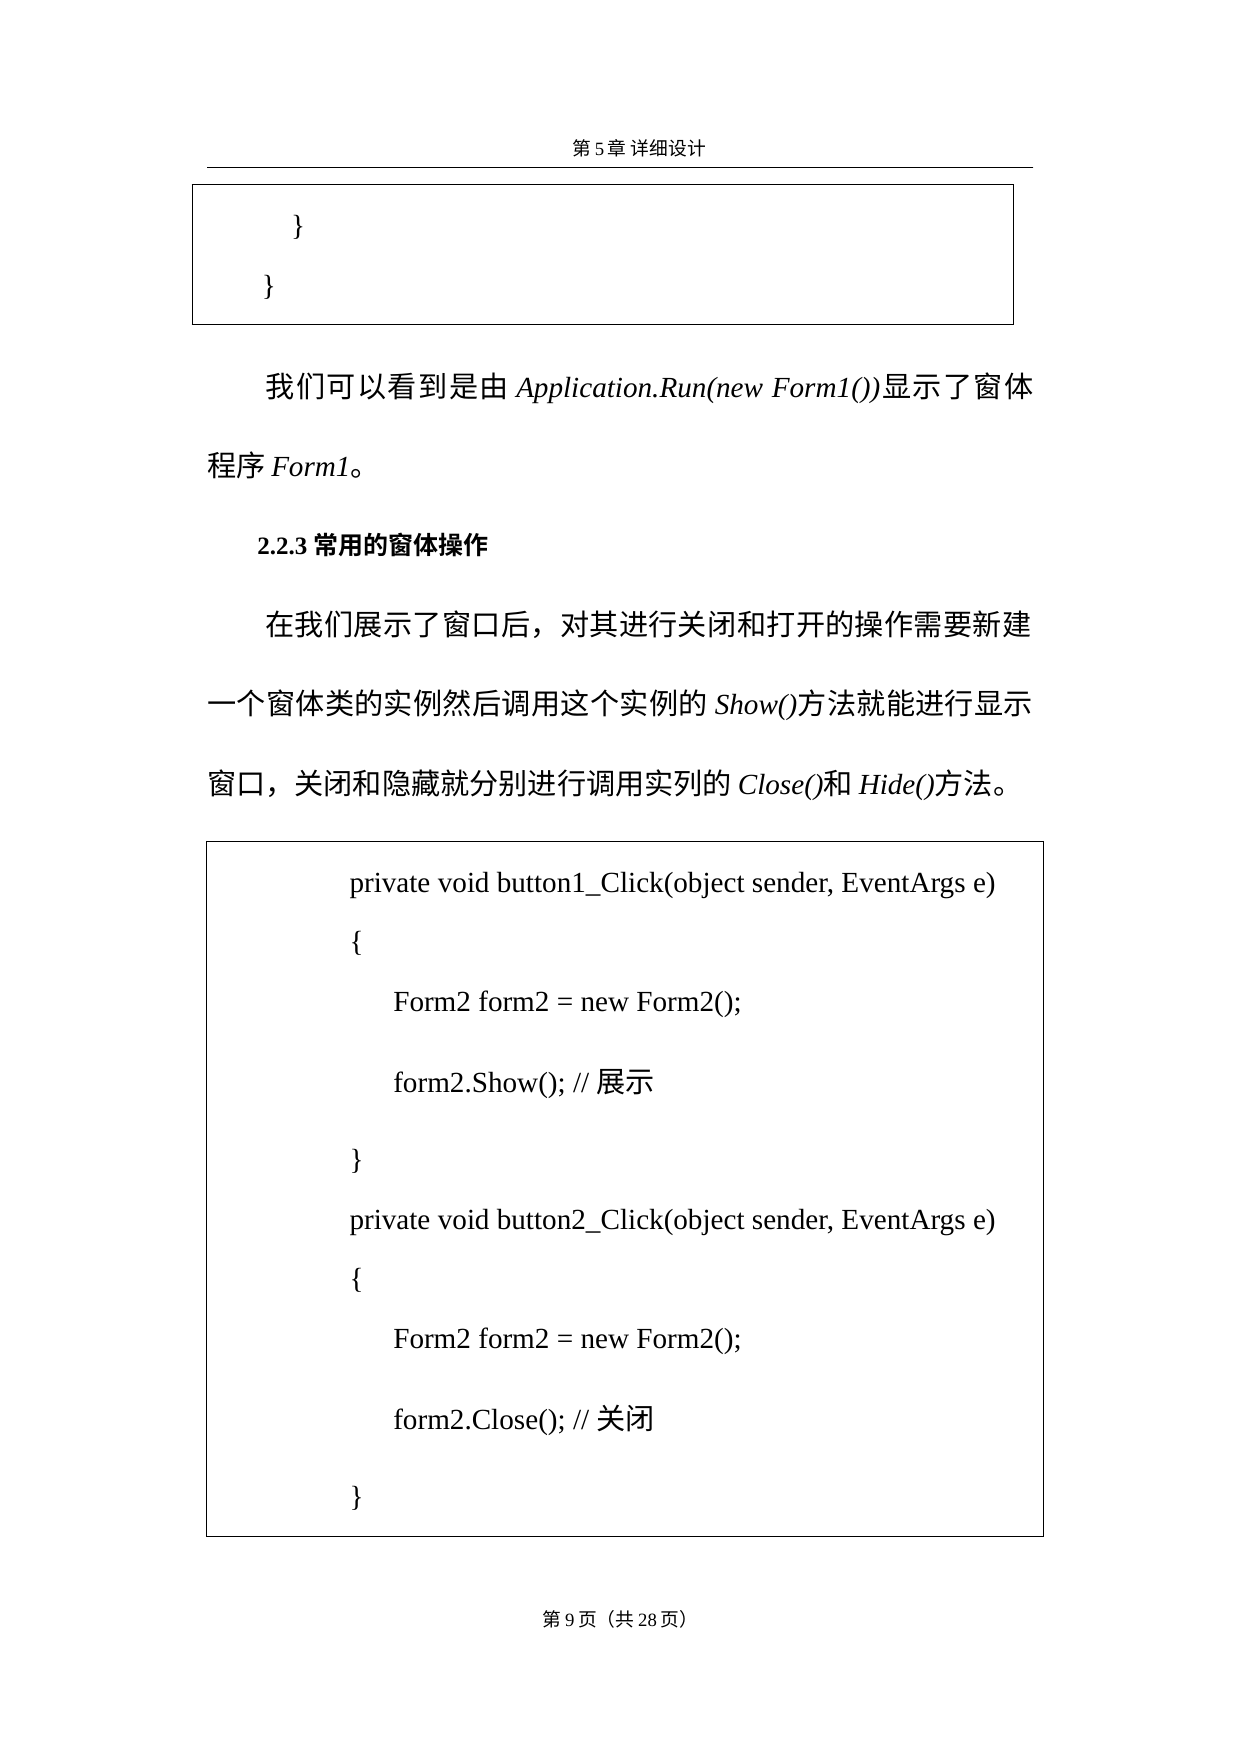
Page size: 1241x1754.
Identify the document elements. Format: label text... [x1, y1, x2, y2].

subtitle 2.2.3 常用的窗体操作 [207, 523, 1033, 563]
text 在我们展示了窗口后，对其进行关闭和打开的操作需要新建一个窗体类的实例然后调用这个实例的Show()方法就能进行显示窗口，关闭和隐藏就分别进行调用实列的Close()和Hide()方法。 [207, 583, 1033, 821]
text 我们可以看到是由Application.Run(new Form1())显示了窗体程序Form1。 [207, 345, 1033, 504]
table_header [193, 185, 1013, 324]
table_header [207, 842, 1043, 1536]
